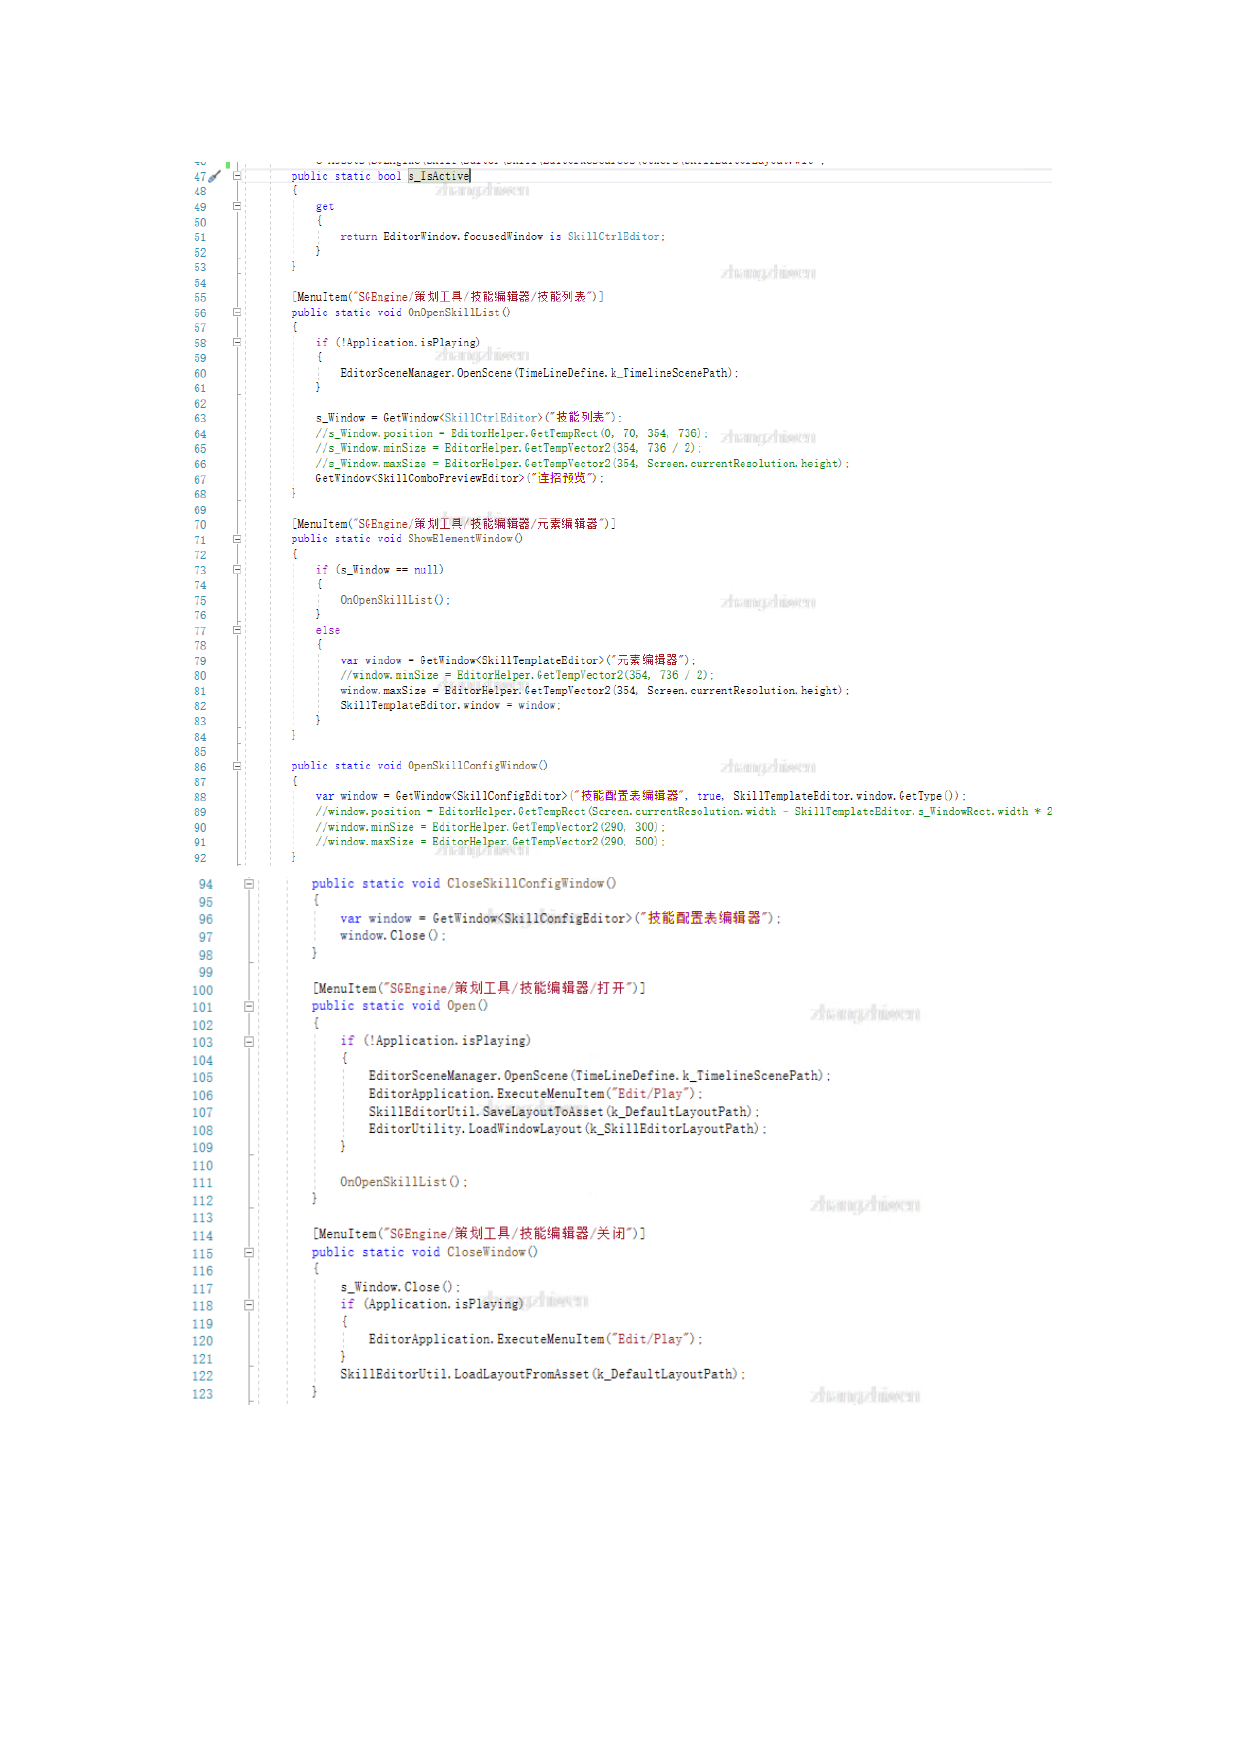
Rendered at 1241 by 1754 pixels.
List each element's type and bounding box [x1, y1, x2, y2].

picture [187, 877, 1053, 1405]
picture [187, 162, 1052, 866]
